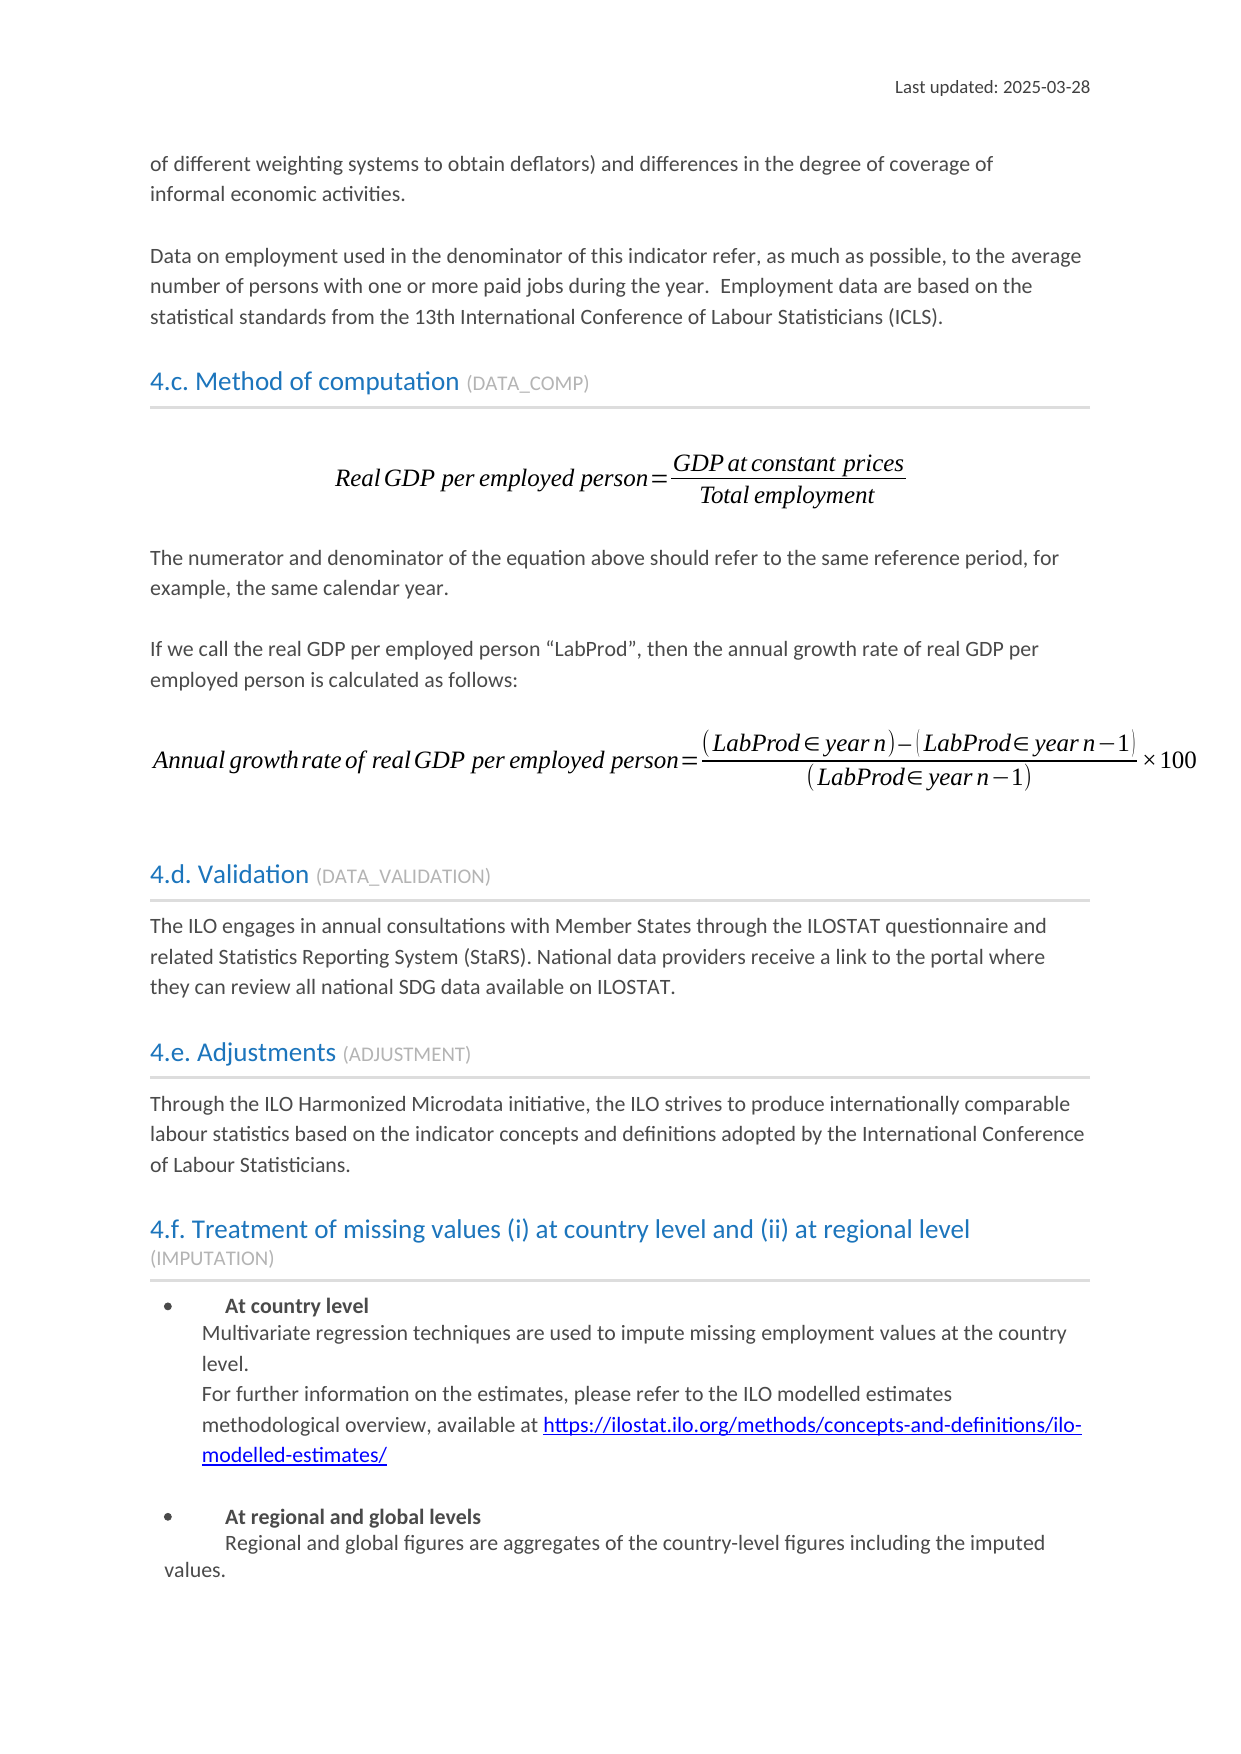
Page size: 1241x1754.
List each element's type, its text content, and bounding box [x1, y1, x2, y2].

text The ILO engages in annual consultations with Member States through the ILOSTAT questionnaire and related Statistics Reporting System (StaRS). National data providers receive a link to the portal where they can review all national SDG data available on ILOSTAT. [150, 912, 1090, 1000]
list At country level [164, 1292, 1090, 1319]
text Through the ILO Harmonized Microdata initiative, the ILO strives to produce internationally comparable labour statistics based on the indicator concepts and definitions adopted by the International Conference of Labour Statisticians. [150, 1090, 1090, 1178]
text 4.c. Method of computation (DATA_COMP) [150, 364, 1090, 406]
list At regional and global levels [164, 1503, 1090, 1529]
text If we call the real GDP per employed person “LabProd”, then the annual growth rate of real GDP per employed person is calculated as follows: [150, 636, 1090, 693]
text Regional and global figures are aggregates of the country-level figures including the imputed values. [164, 1529, 1090, 1583]
text Data on employment used in the denominator of this indicator refer, as much as possible, to the average number of persons with one or more paid jobs during the year. Employment data are based on the statistical standards from the 13th International Conference of Labour Statisticians (ICLS). [150, 242, 1090, 330]
text 4.f. Treatment of missing values (i) at country level and (ii) at regional level (IMPUTATION) [150, 1212, 1090, 1279]
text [150, 150, 1090, 207]
text 4.d. Validation (DATA_VALIDATION) [150, 857, 1090, 899]
text 4.e. Adjustments (ADJUSTMENT) [150, 1035, 1090, 1076]
text Multivariate regression techniques are used to impute missing employment values at the country level. [202, 1319, 1090, 1376]
text The numerator and denominator of the equation above should refer to the same reference period, for example, the same calendar year. [150, 544, 1090, 601]
text For further information on the estimates, please refer to the ILO modelled estimates methodological overview, available at https://ilostat.ilo.org/methods/concepts-and-definitions/ilo-modelled-estimates/ [202, 1380, 1090, 1468]
